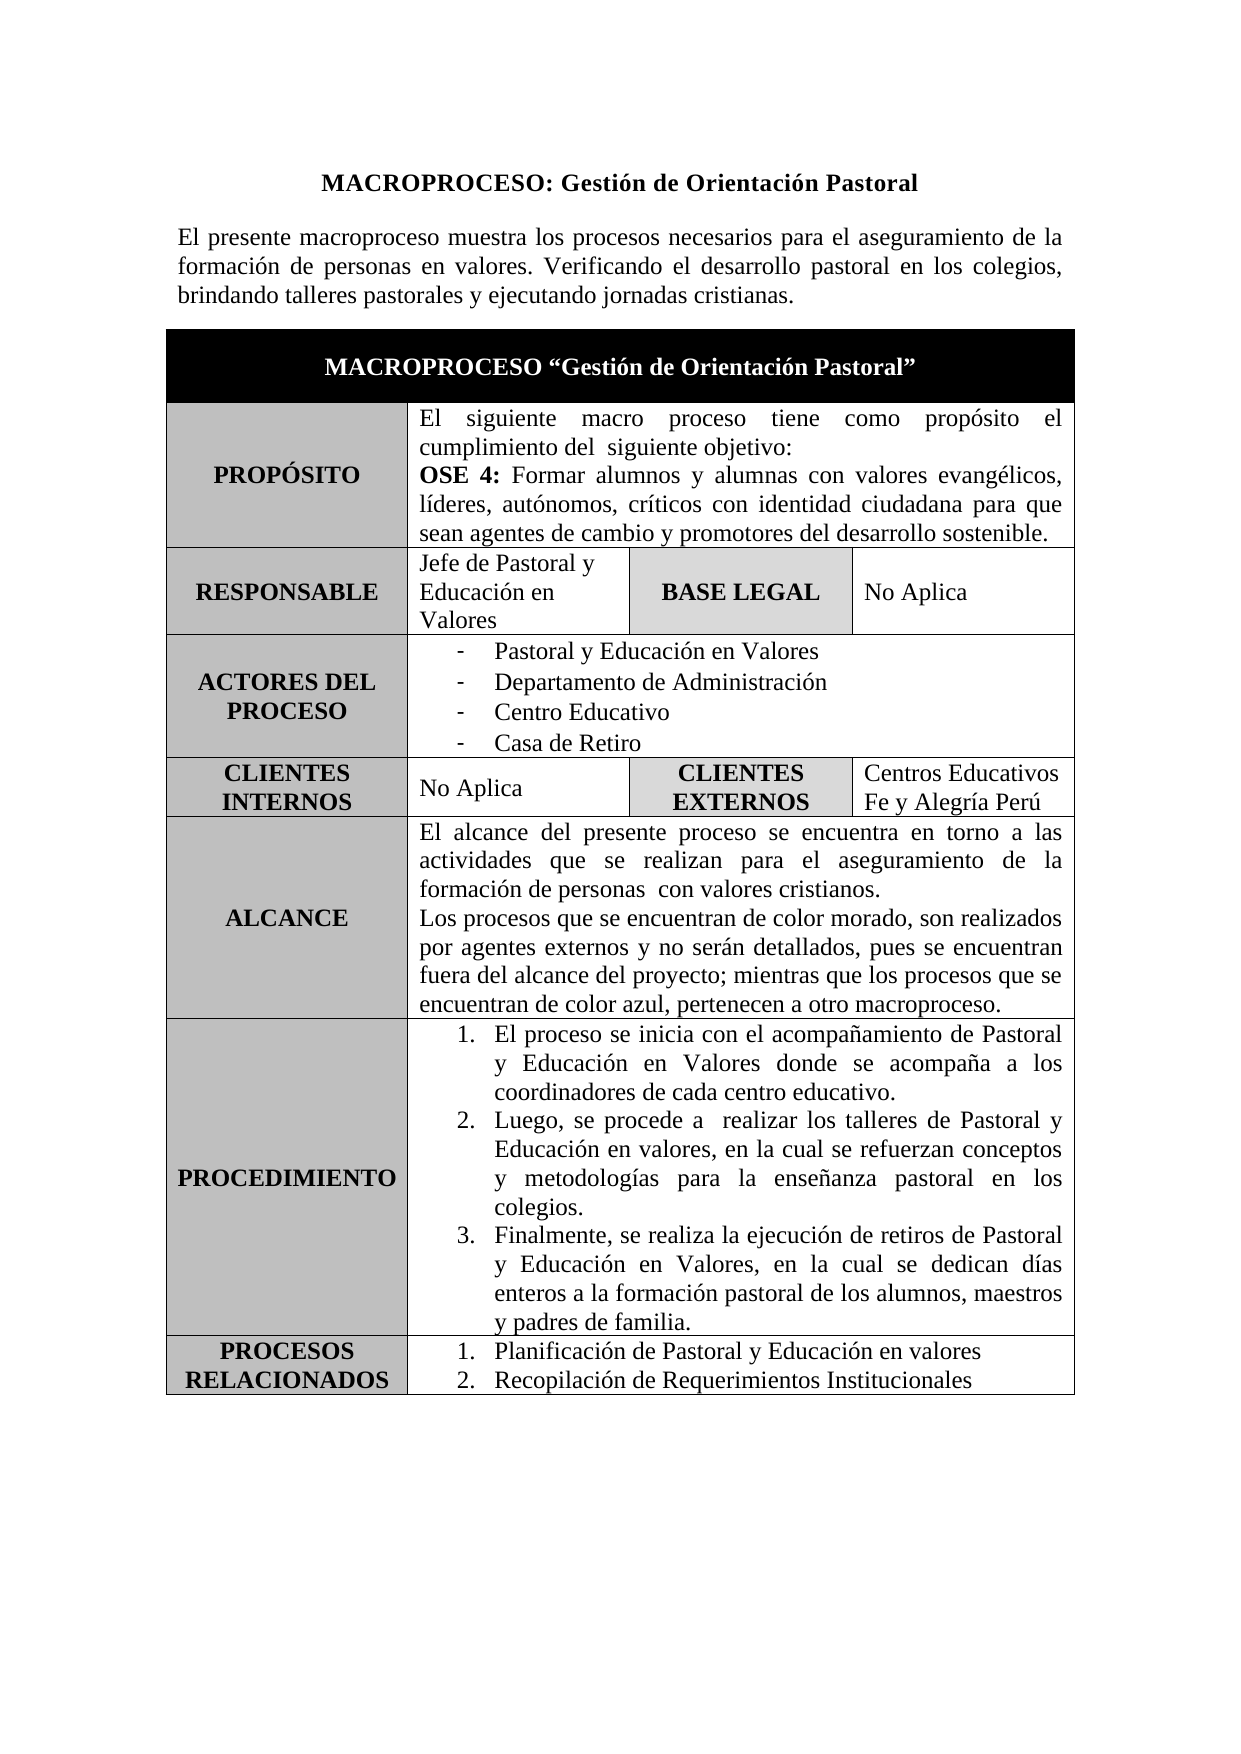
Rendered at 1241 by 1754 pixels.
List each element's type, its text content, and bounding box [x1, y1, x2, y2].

subtitle MACROPROCESO: Gestión de Orientación Pastoral [177, 168, 1063, 197]
table_cell Jefe de Pastoral y Educación en Valores [408, 548, 629, 634]
table_cell ACTORES DEL PROCESO [167, 635, 407, 757]
table_cell PROCESOS RELACIONADOS [167, 1336, 407, 1394]
table_cell El siguiente macro proceso tiene como propósito el cumplimiento del siguiente objetivo: OSE 4: Formar alumnos y alumnas con valores evangélicos, líderes, autónomos, críticos con identidad ciudadana para que sean agentes de cambio y promotores del desarrollo sostenible. [408, 403, 1074, 547]
table_cell Pastoral y Educación en Valores Departamento de Administración Centro Educativo Casa de Retiro [408, 635, 1074, 757]
table_cell PROCEDIMIENTO [167, 1019, 407, 1335]
table_cell BASE LEGAL [630, 548, 852, 634]
table_header MACROPROCESO “Gestión de Orientación Pastoral” [167, 330, 1074, 402]
table_cell El alcance del presente proceso se encuentra en torno a las actividades que se realizan para el aseguramiento de la formación de personas con valores cristianos. Los procesos que se encuentran de color morado, son realizados por agentes externos y no serán detallados, pues se encuentran fuera del alcance del proyecto; mientras que los procesos que se encuentran de color azul, pertenecen a otro macroproceso. [408, 817, 1074, 1018]
table_cell No Aplica [408, 758, 629, 816]
table_cell ALCANCE [167, 817, 407, 1018]
table_cell Centros Educativos Fe y Alegría Perú [853, 758, 1074, 816]
table_cell CLIENTES EXTERNOS [630, 758, 852, 816]
table_cell PROPÓSITO [167, 403, 407, 547]
table_cell El proceso se inicia con el acompañamiento de Pastoral y Educación en Valores donde se acompaña a los coordinadores de cada centro educativo. Luego, se procede a realizar los talleres de Pastoral y Educación en valores, en la cual se refuerzan conceptos y metodologías para la enseñanza pastoral en los colegios. Finalmente, se realiza la ejecución de retiros de Pastoral y Educación en Valores, en la cual se dedican días enteros a la formación pastoral de los alumnos, maestros y padres de familia. [408, 1019, 1074, 1335]
table_cell CLIENTES INTERNOS [167, 758, 407, 816]
text El presente macroproceso muestra los procesos necesarios para el aseguramiento de la formación de personas en valores. Verificando el desarrollo pastoral en los colegios, brindando talleres pastorales y ejecutando jornadas cristianas. [177, 222, 1063, 308]
table_cell No Aplica [853, 548, 1074, 634]
table_cell Planificación de Pastoral y Educación en valores Recopilación de Requerimientos Institucionales [408, 1336, 1074, 1394]
table_cell RESPONSABLE [167, 548, 407, 634]
